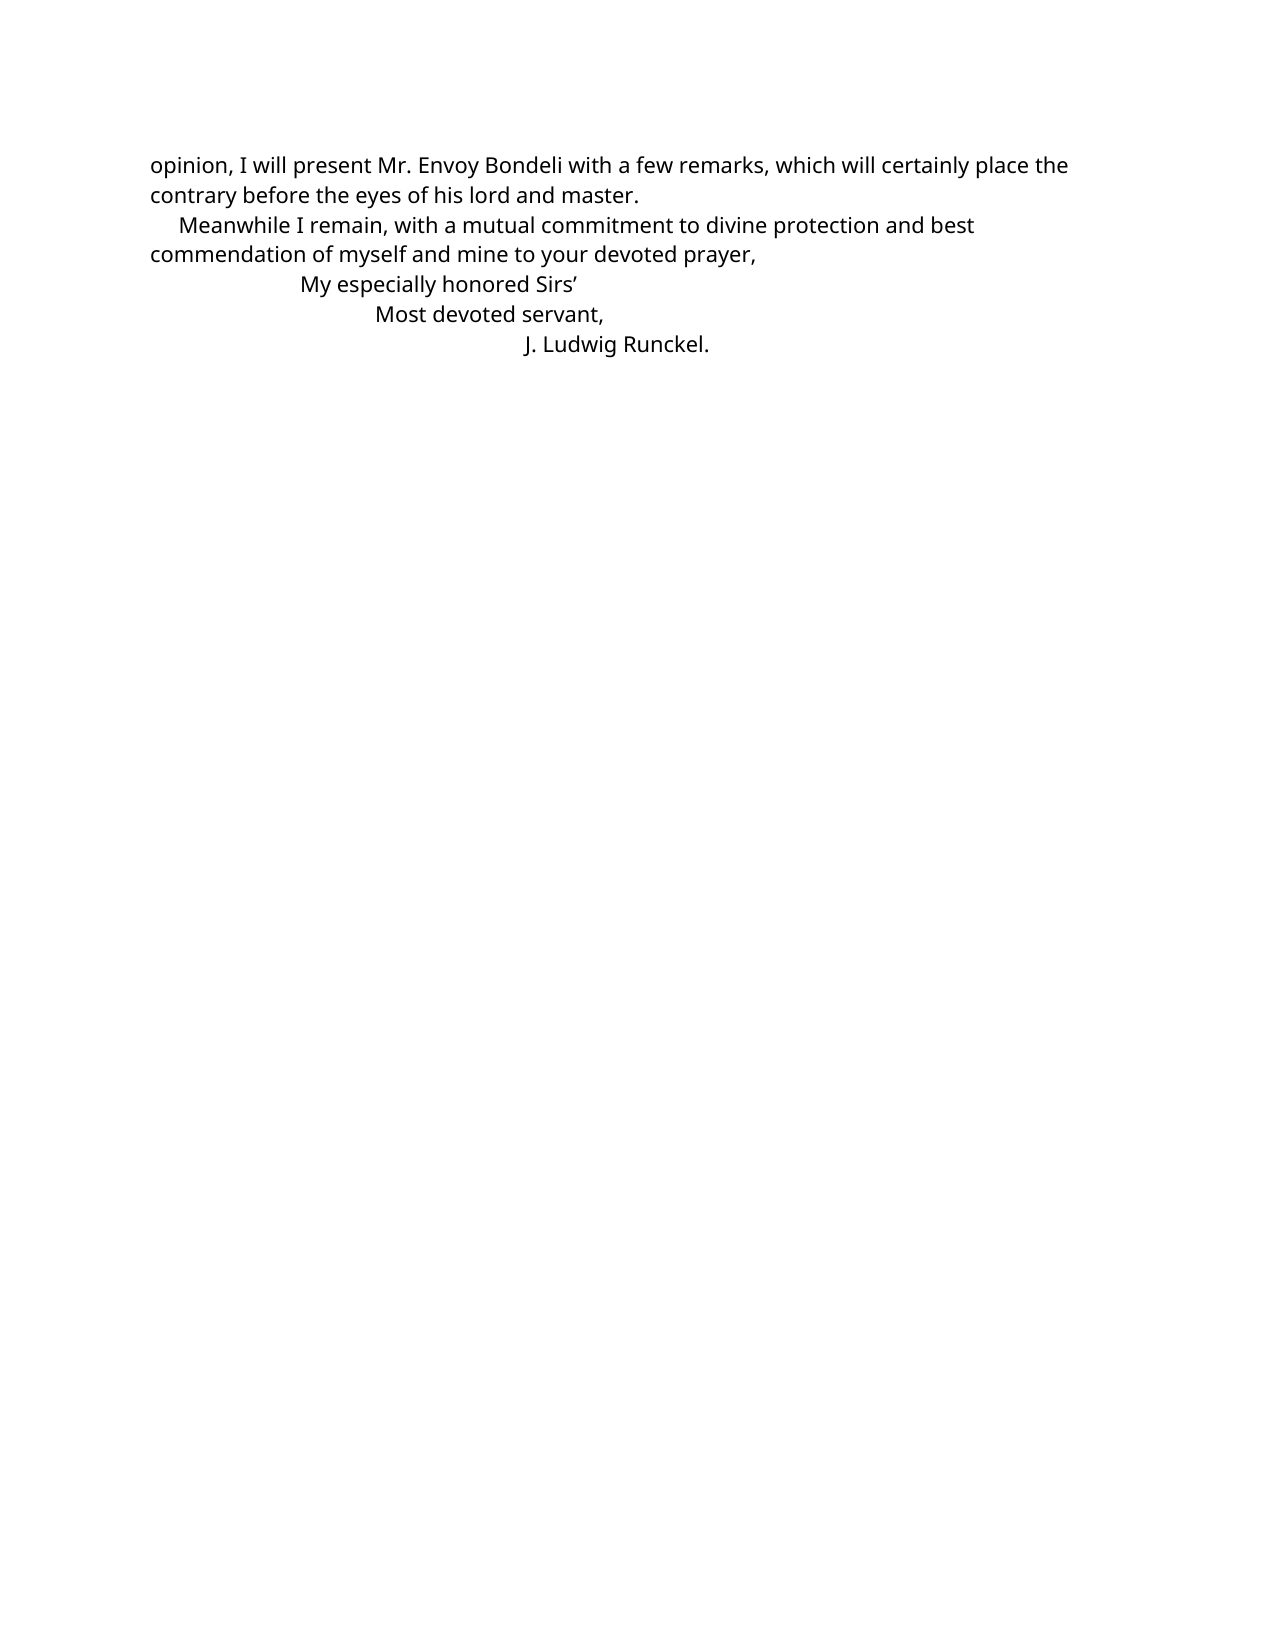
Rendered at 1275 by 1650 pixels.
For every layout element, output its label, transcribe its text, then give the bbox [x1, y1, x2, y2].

text My especially honored Sirs’ [150, 269, 1125, 299]
text Meanwhile I remain, with a mutual commitment to divine protection and best commendation of myself and mine to your devoted prayer, [150, 209, 1125, 269]
text J. Ludwig Runckel. [150, 329, 1125, 358]
text Most devoted servant, [150, 299, 1125, 329]
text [150, 150, 1125, 209]
